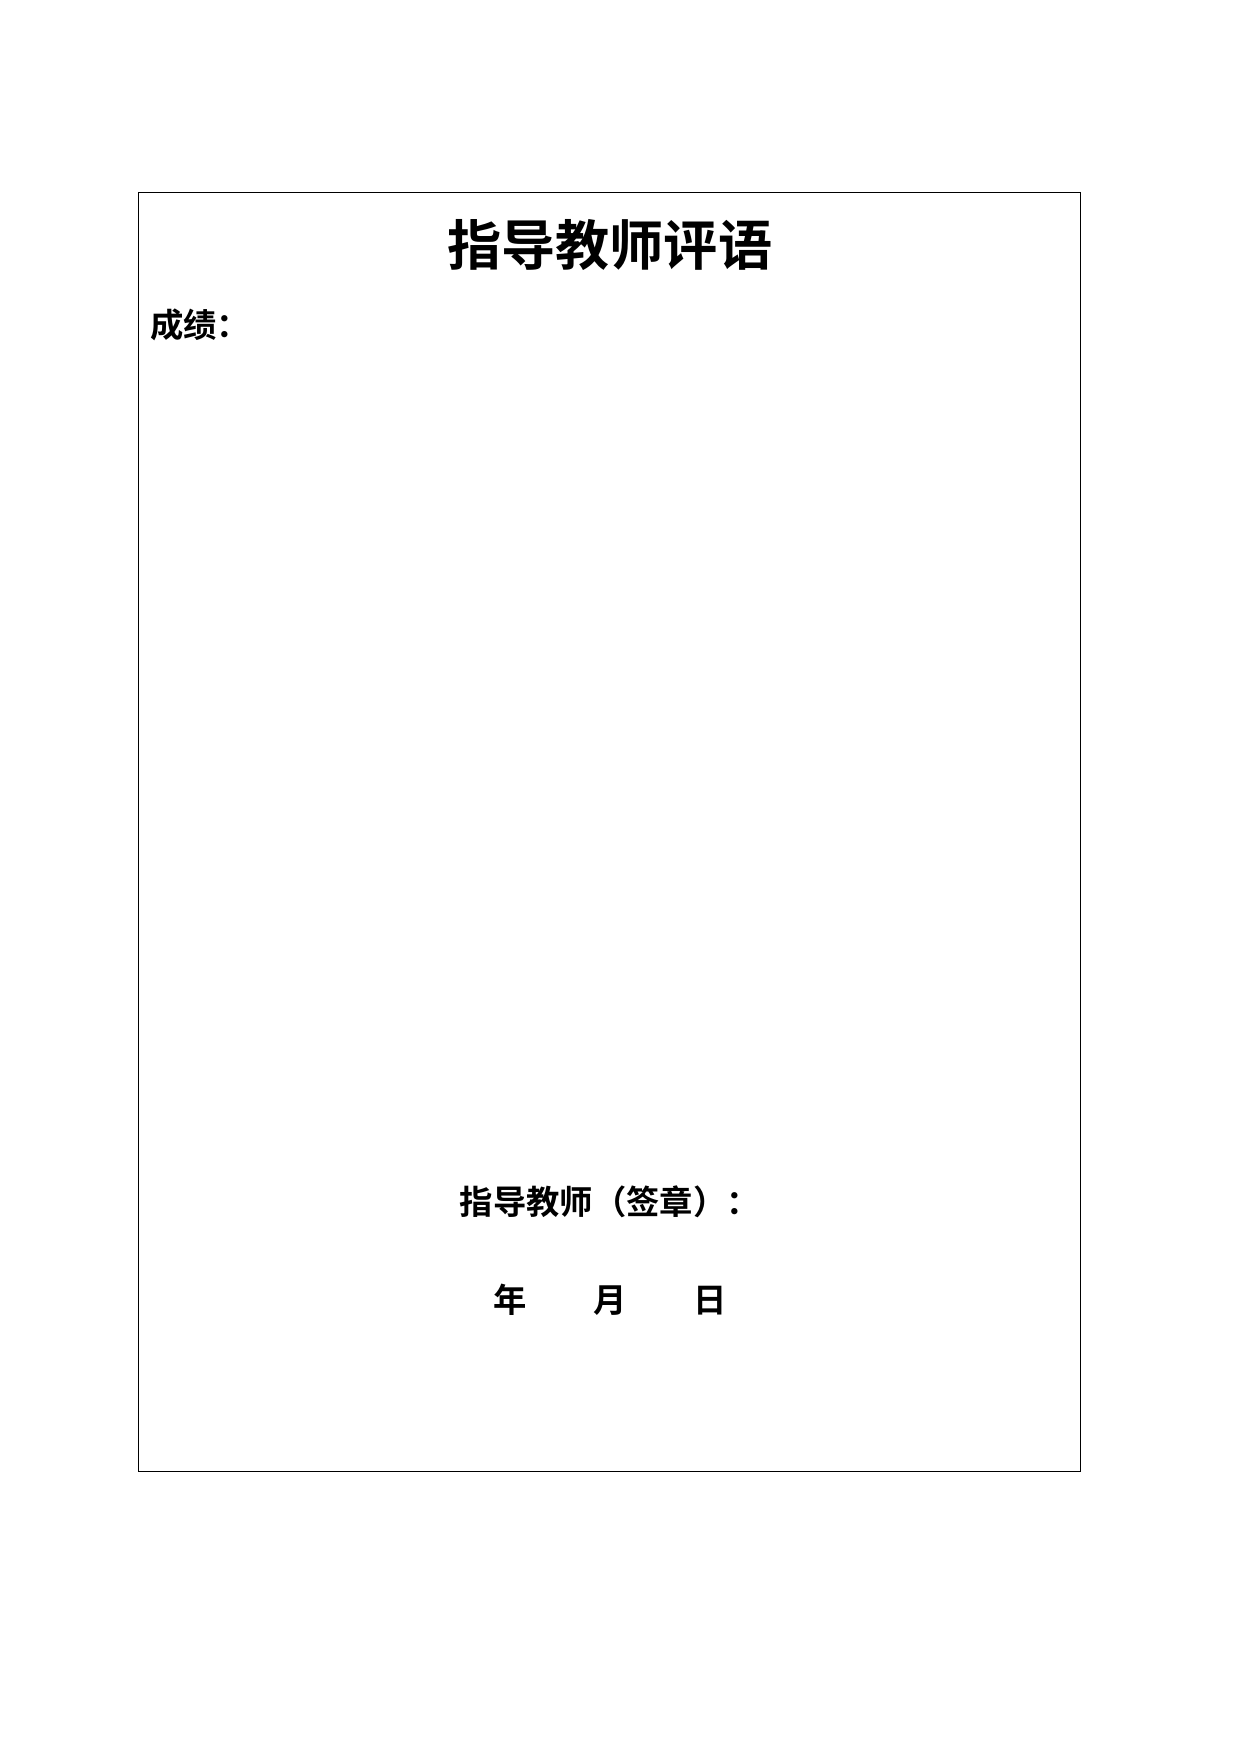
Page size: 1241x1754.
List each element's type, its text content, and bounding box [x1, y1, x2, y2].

table_cell 指导教师评语 成绩： 指导教师（签章）： 年 月 日 [139, 193, 1080, 1471]
